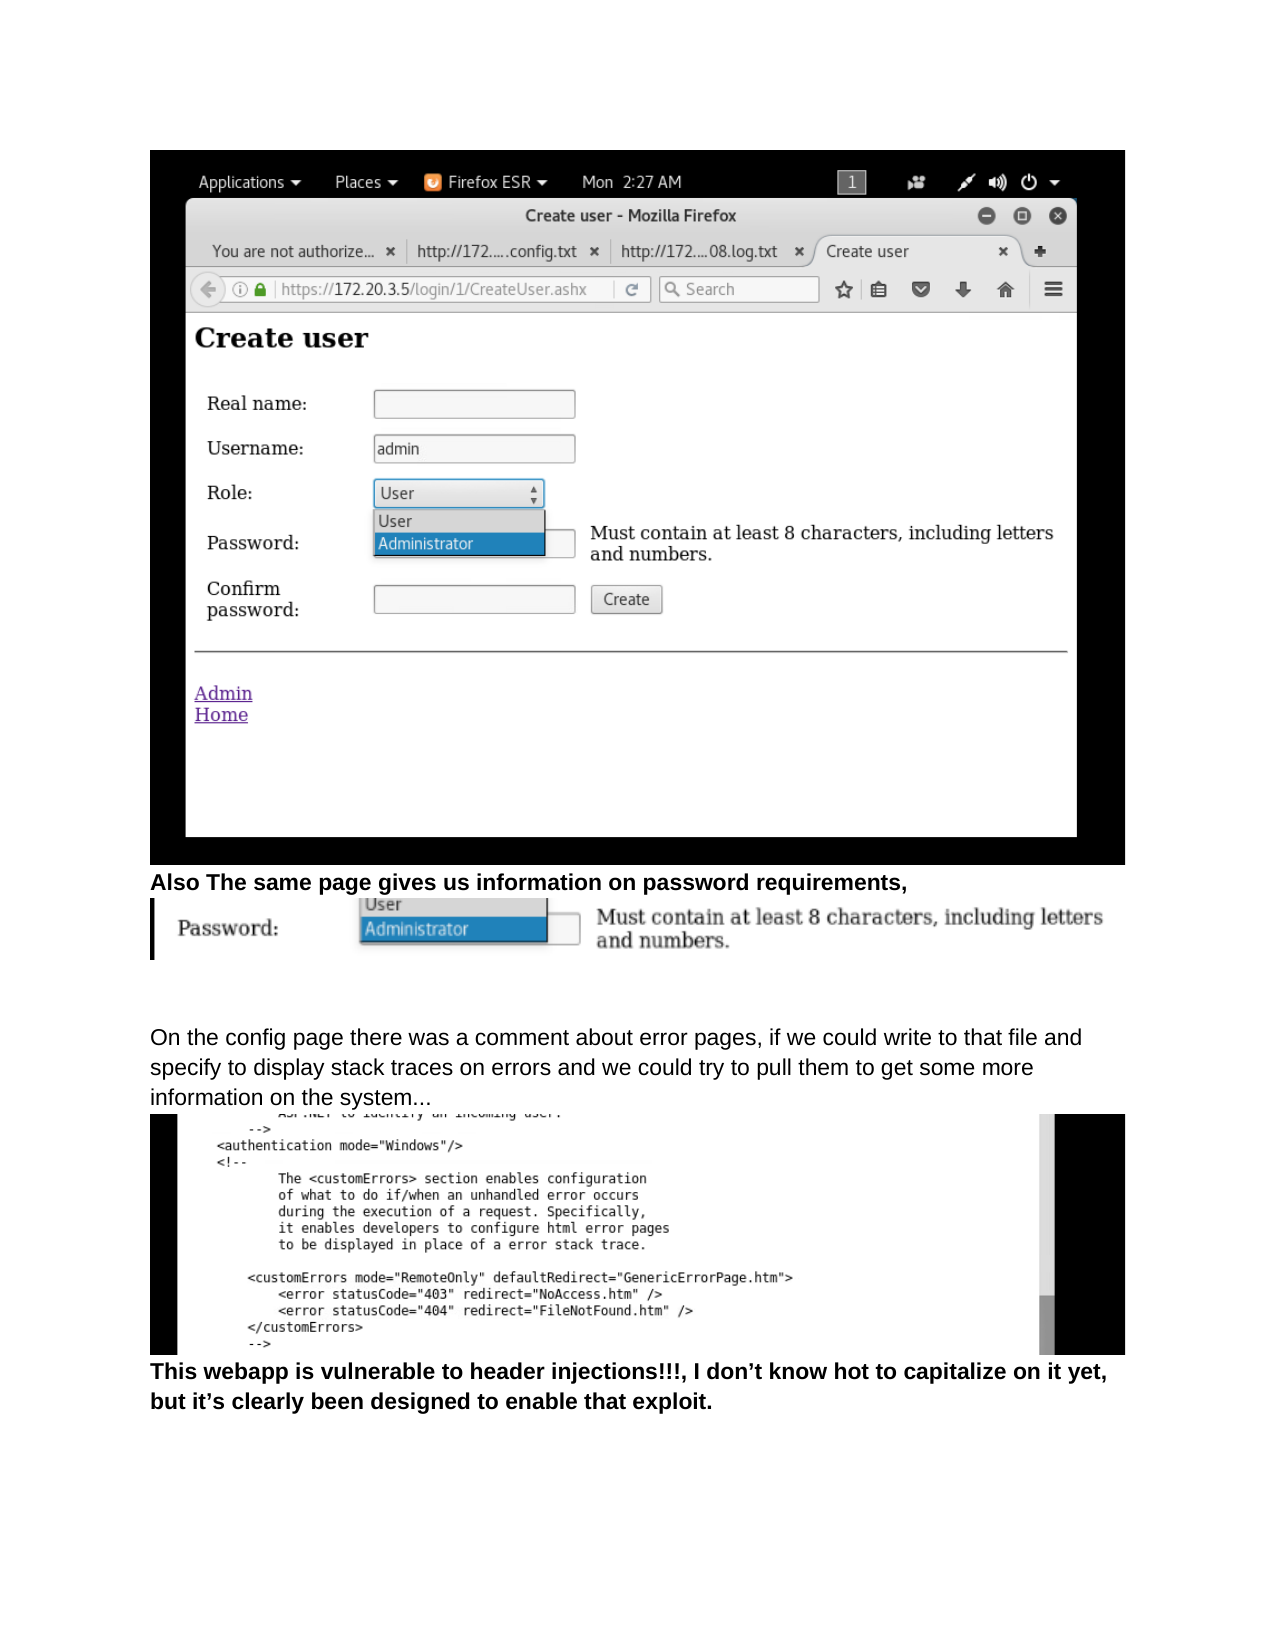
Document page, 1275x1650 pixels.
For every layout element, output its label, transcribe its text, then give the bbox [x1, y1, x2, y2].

picture [150, 898, 1125, 960]
text Also The same page gives us information on password requirements, [150, 868, 1125, 898]
picture [150, 150, 1125, 865]
picture [150, 1114, 1125, 1355]
text This webapp is vulnerable to header injections!!!, I don’t know hot to capitalize on it yet, but it’s clearly been designed to enable that exploit. [150, 1358, 1125, 1415]
text On the config page there was a comment about error pages, if we could write to that file and specify to display stack traces on errors and we could try to pull them to get some more information on the system... [150, 1024, 1125, 1111]
